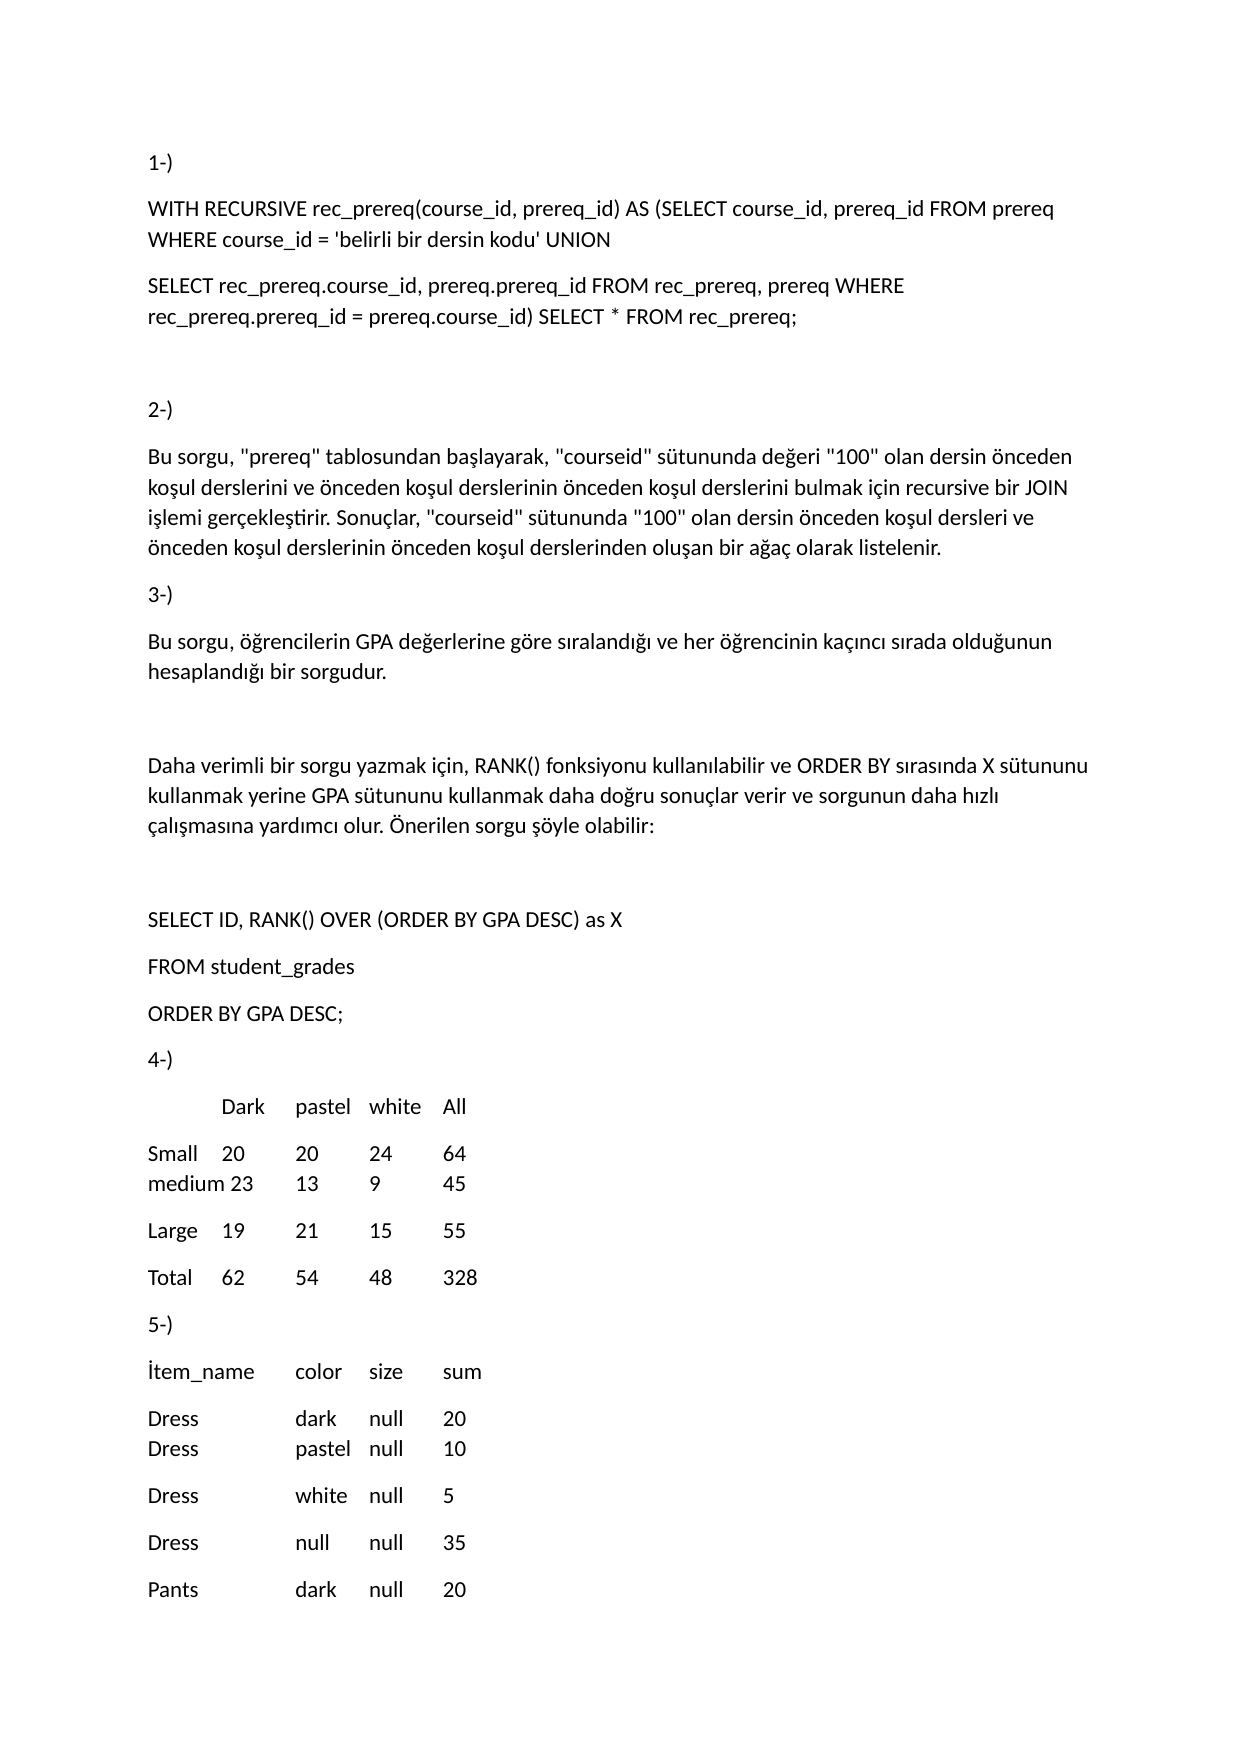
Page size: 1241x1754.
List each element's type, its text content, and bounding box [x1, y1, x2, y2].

text Dark pastel white All [148, 1092, 1093, 1120]
text Dress white null 5 [148, 1481, 1093, 1509]
text Pants dark null 20 [148, 1575, 1093, 1603]
text Bu sorgu, öğrencilerin GPA değerlerine göre sıralandığı ve her öğrencinin kaçıncı sırada olduğunun hesaplandığı bir sorgudur. [148, 627, 1093, 685]
text İtem_name color size sum [148, 1357, 1093, 1385]
text Dress null null 35 [148, 1528, 1093, 1556]
text Small 20 20 24 64 medium 23 13 9 45 [148, 1139, 1093, 1197]
text SELECT rec_prereq.course_id, prereq.prereq_id FROM rec_prereq, prereq WHERE rec_prereq.prereq_id = prereq.course_id) SELECT * FROM rec_prereq; [148, 272, 1093, 330]
text FROM student_grades [148, 952, 1093, 980]
text WITH RECURSIVE rec_prereq(course_id, prereq_id) AS (SELECT course_id, prereq_id FROM prereq WHERE course_id = 'belirli bir dersin kodu' UNION [148, 194, 1093, 253]
text ORDER BY GPA DESC; [148, 999, 1093, 1027]
text 4-) [148, 1046, 1093, 1073]
text 1-) [148, 148, 1093, 176]
text Bu sorgu, "prereq" tablosundan başlayarak, "courseid" sütununda değeri "100" olan dersin önceden koşul derslerini ve önceden koşul derslerinin önceden koşul derslerini bulmak için recursive bir JOIN işlemi gerçekleştirir. Sonuçlar, "courseid" sütununda "100" olan dersin önceden koşul dersleri ve önceden koşul derslerinin önceden koşul derslerinden oluşan bir ağaç olarak listelenir. [148, 442, 1093, 561]
text Large 19 21 15 55 [148, 1216, 1093, 1244]
text Dress dark null 20 Dress pastel null 10 [148, 1404, 1093, 1462]
text SELECT ID, RANK() OVER (ORDER BY GPA DESC) as X [148, 905, 1093, 933]
text 2-) [148, 396, 1093, 423]
text 3-) [148, 580, 1093, 608]
text 5-) [148, 1310, 1093, 1338]
text Daha verimli bir sorgu yazmak için, RANK() fonksiyonu kullanılabilir ve ORDER BY sırasında X sütununu kullanmak yerine GPA sütununu kullanmak daha doğru sonuçlar verir ve sorgunun daha hızlı çalışmasına yardımcı olur. Önerilen sorgu şöyle olabilir: [148, 751, 1093, 839]
text Total 62 54 48 328 [148, 1263, 1093, 1291]
